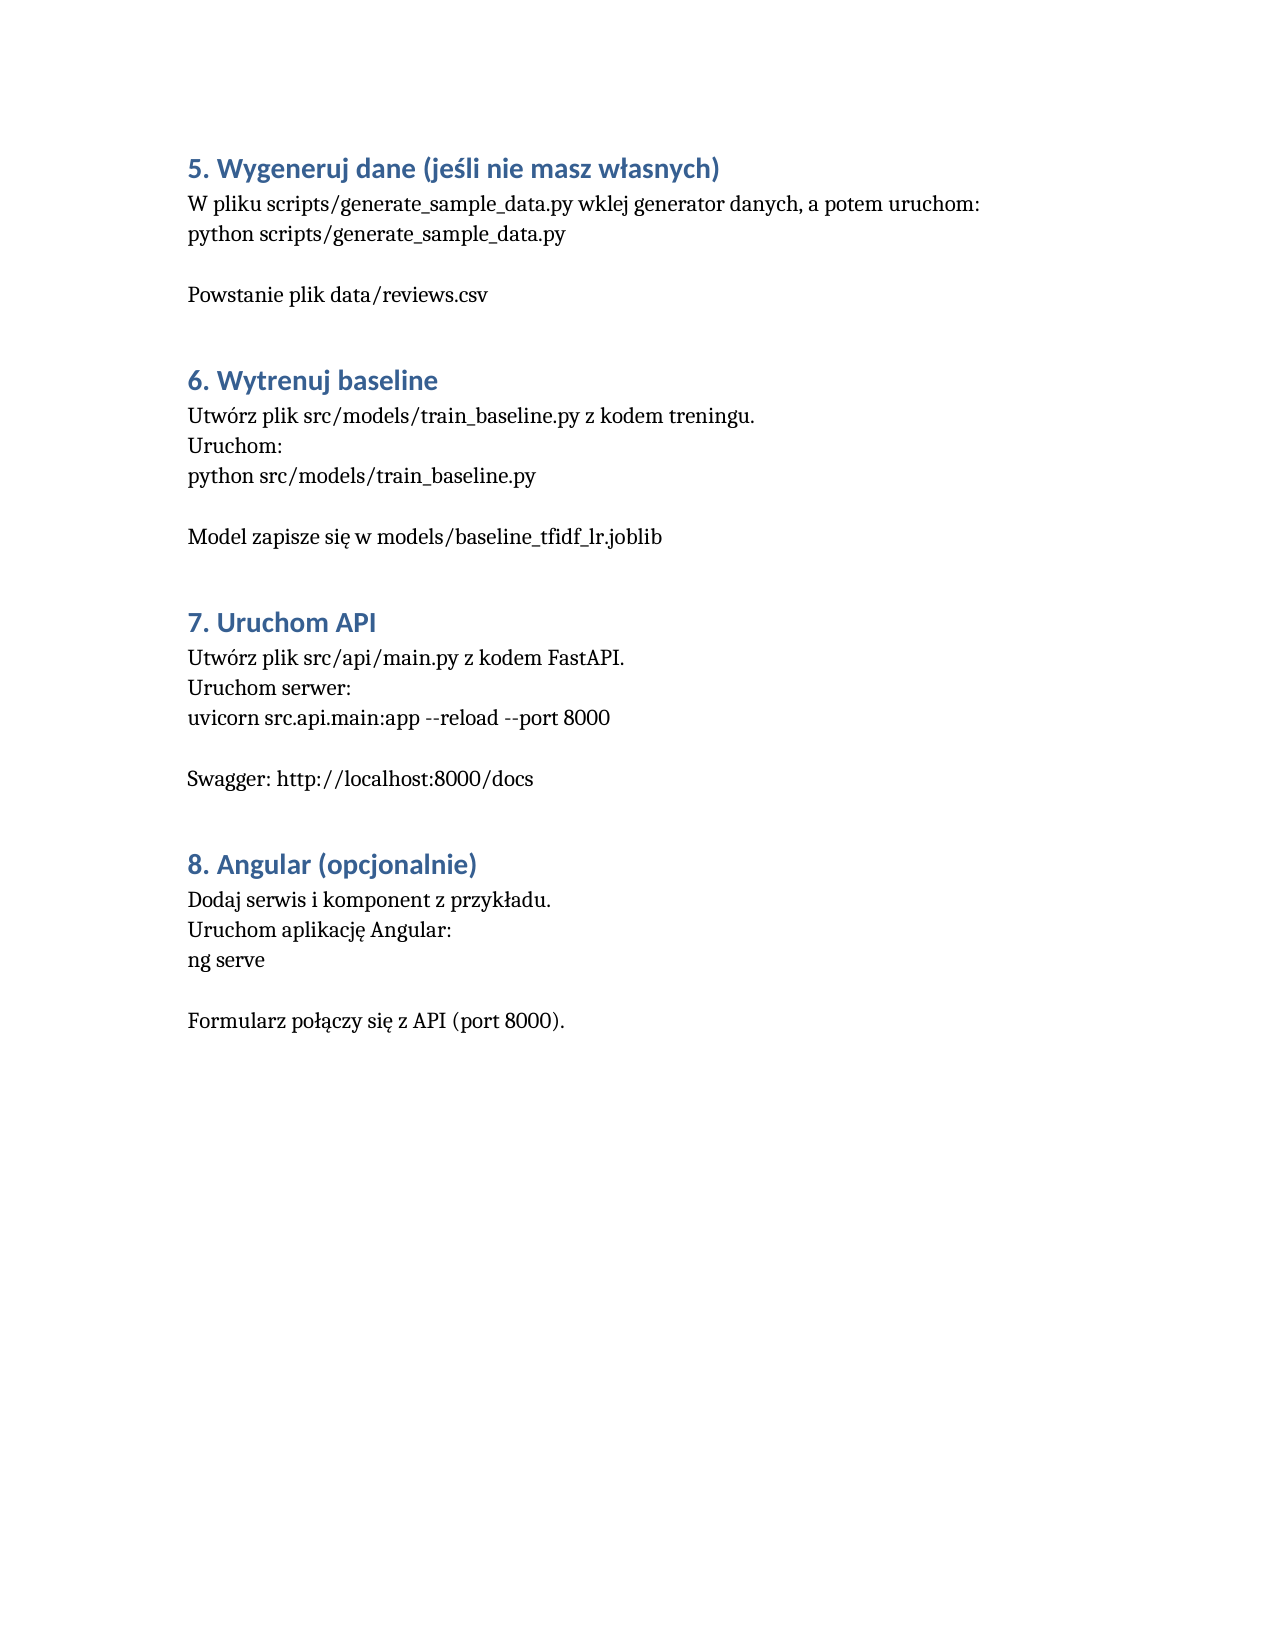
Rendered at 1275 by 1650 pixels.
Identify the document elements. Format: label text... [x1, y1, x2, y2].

text Dodaj serwis i komponent z przykładu. Uruchom aplikację Angular: ng serve Formularz połączy się z API (port 8000). [187, 887, 1087, 1034]
subtitle 7. Uruchom API [187, 604, 1087, 639]
subtitle 6. Wytrenuj baseline [187, 362, 1087, 397]
text Utwórz plik src/models/train_baseline.py z kodem treningu. Uruchom: python src/models/train_baseline.py Model zapisze się w models/baseline_tfidf_lr.joblib [187, 403, 1087, 550]
subtitle 8. Angular (opcjonalnie) [187, 846, 1087, 881]
text W pliku scripts/generate_sample_data.py wklej generator danych, a potem uruchom: python scripts/generate_sample_data.py Powstanie plik data/reviews.csv [187, 191, 1087, 308]
subtitle 5. Wygeneruj dane (jeśli nie masz własnych) [187, 150, 1087, 186]
text Utwórz plik src/api/main.py z kodem FastAPI. Uruchom serwer: uvicorn src.api.main:app --reload --port 8000 Swagger: http://localhost:8000/docs [187, 645, 1087, 792]
